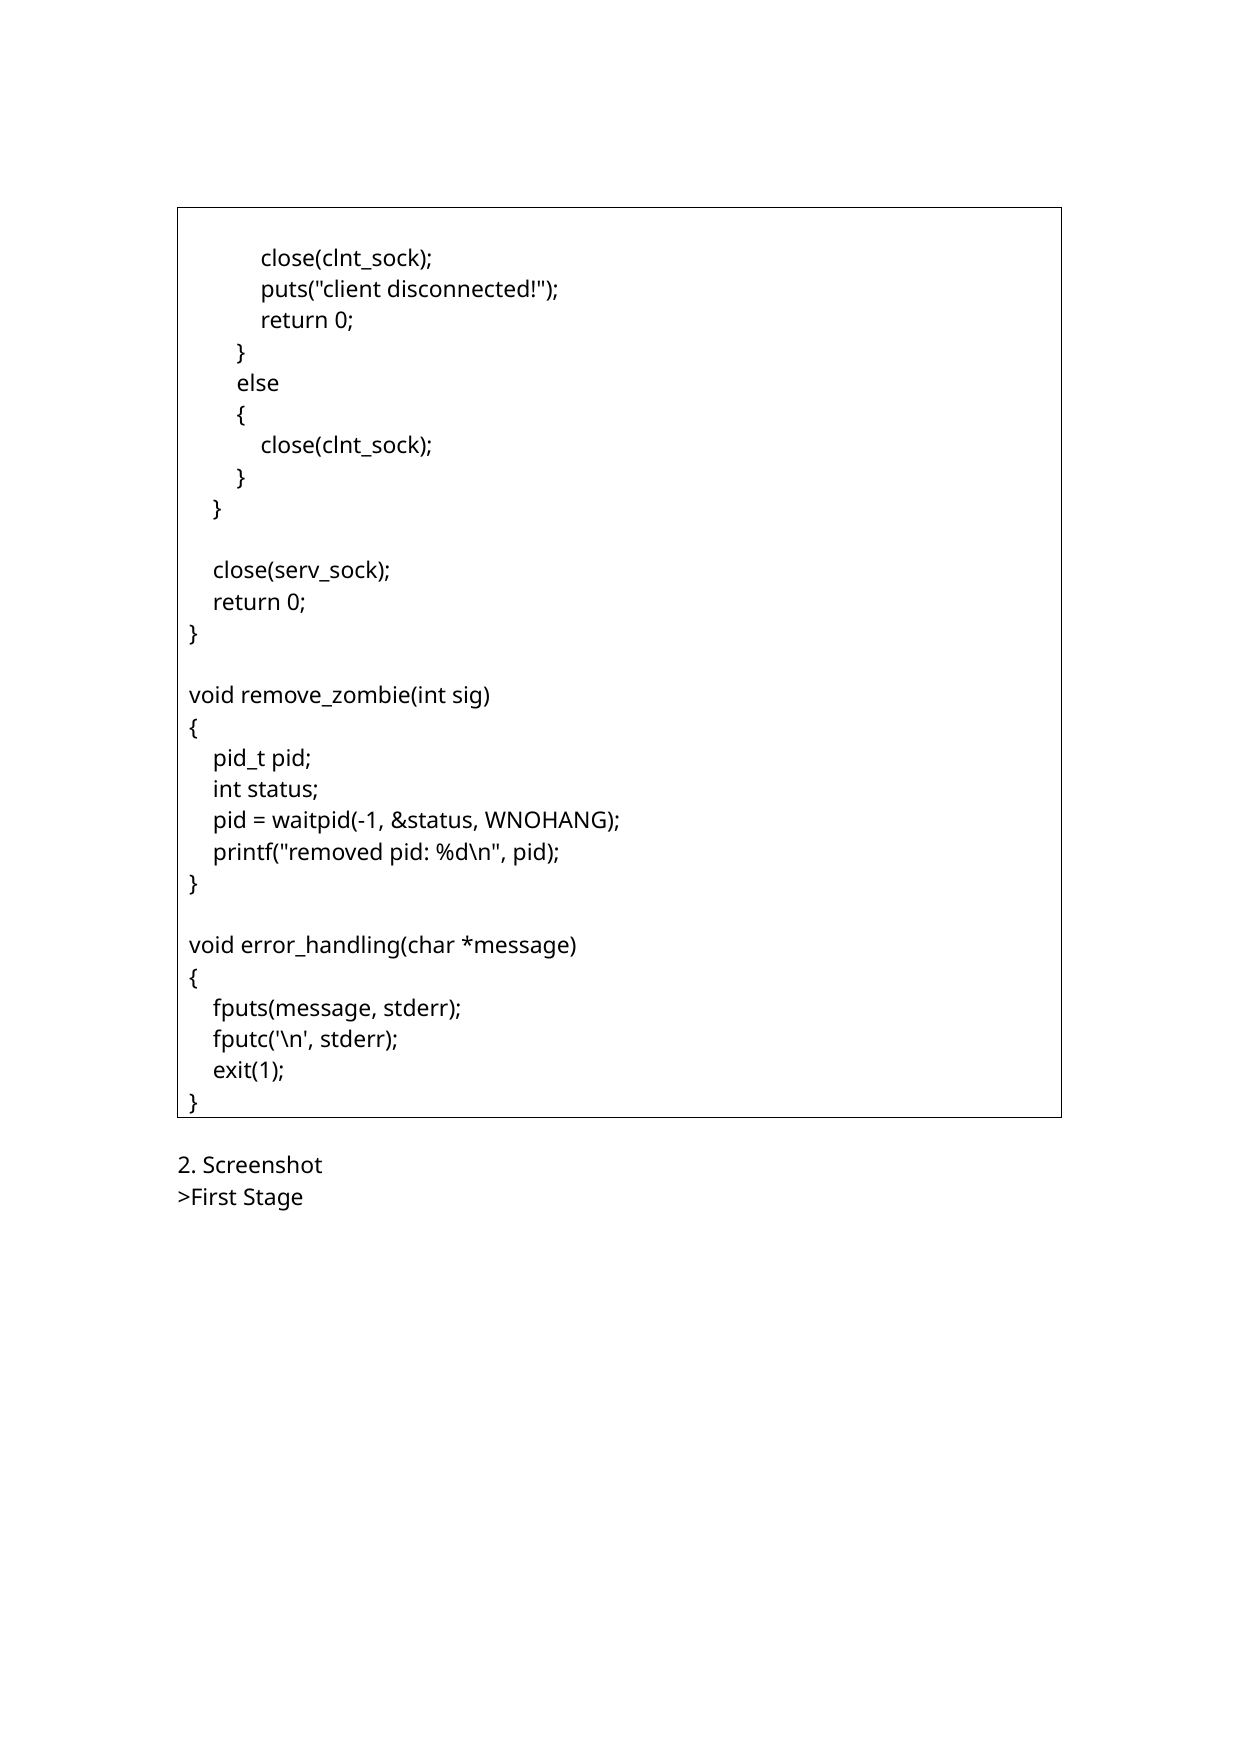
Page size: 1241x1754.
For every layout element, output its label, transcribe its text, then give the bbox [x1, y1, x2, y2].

text >First Stage [177, 1180, 1063, 1212]
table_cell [178, 208, 1061, 1117]
text 2. Screenshot [177, 1149, 1063, 1180]
